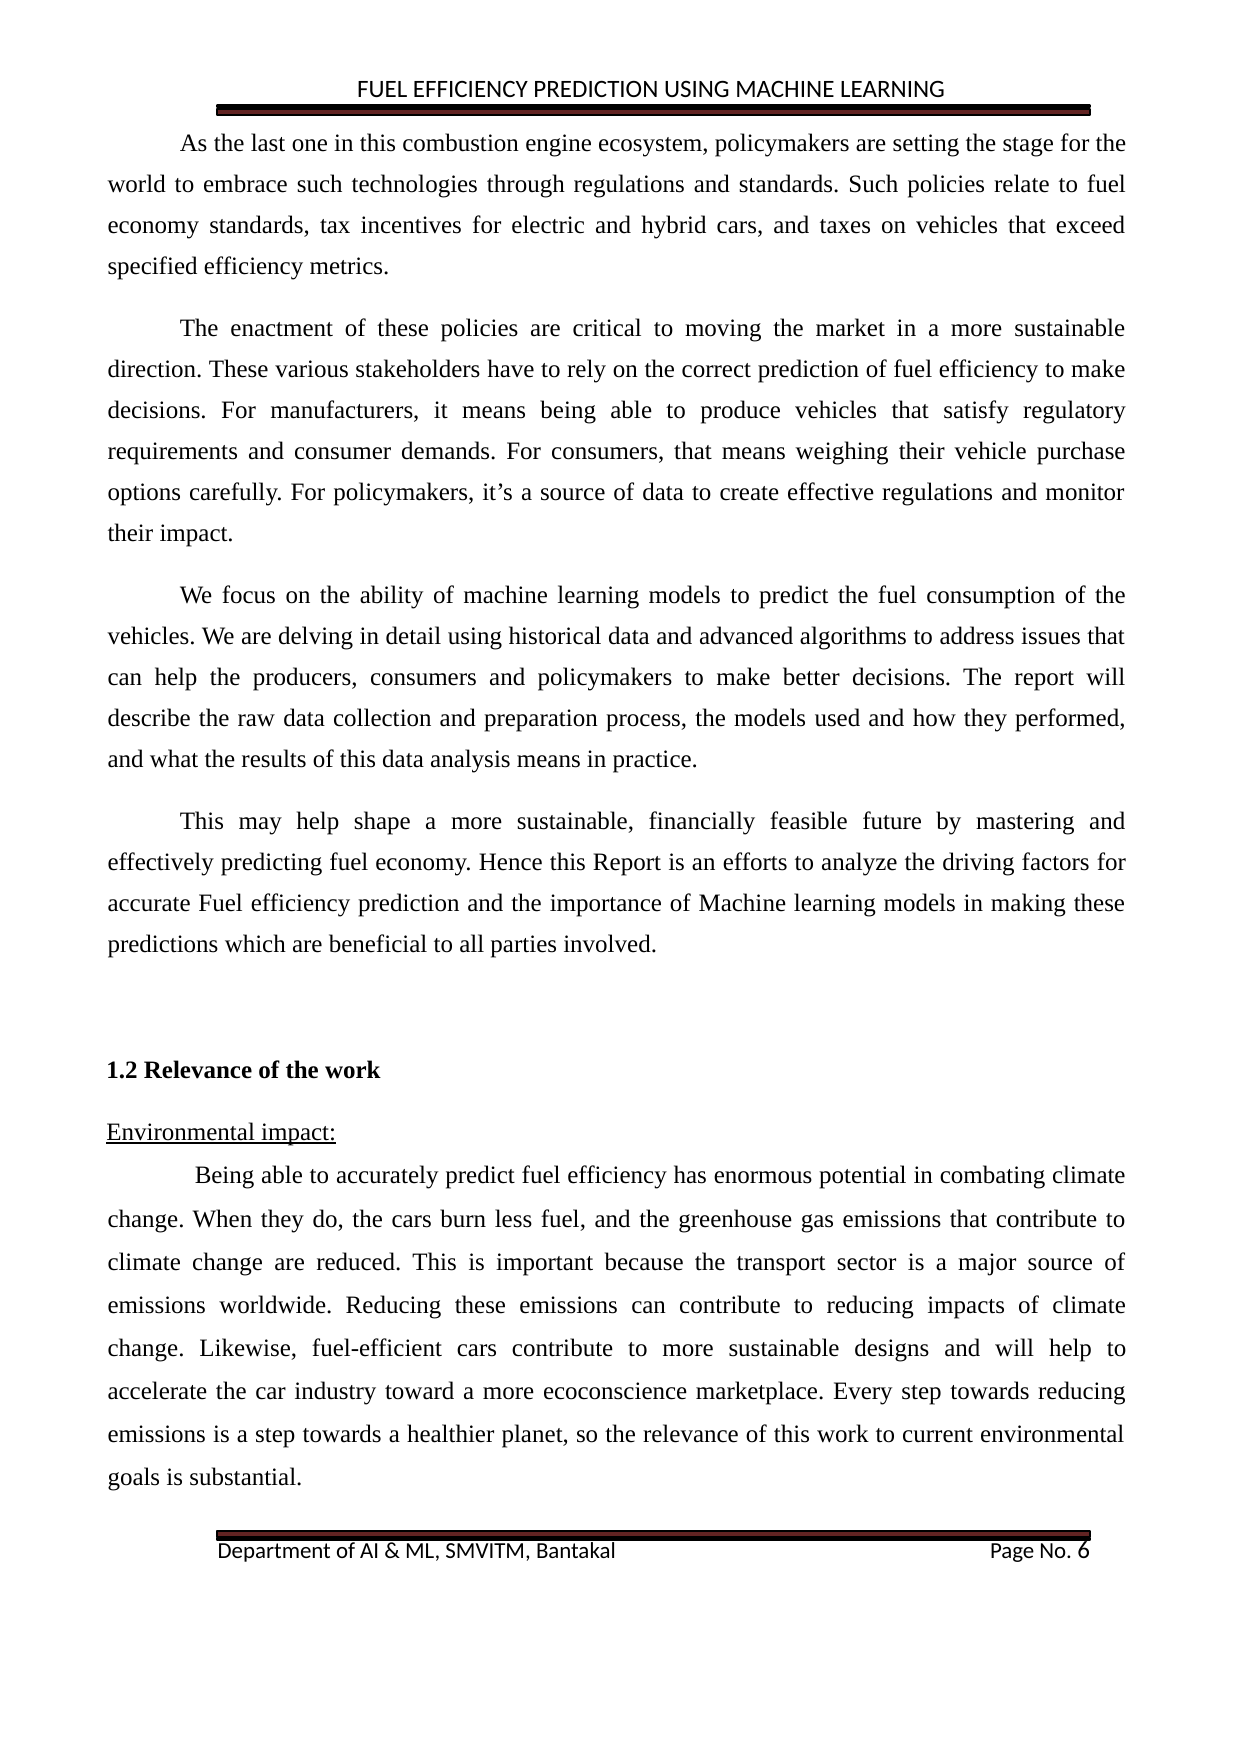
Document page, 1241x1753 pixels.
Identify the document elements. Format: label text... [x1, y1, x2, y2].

text The enactment of these policies are critical to moving the market in a more sustainable direction. These various stakeholders have to rely on the correct prediction of fuel efficiency to make decisions. For manufacturers, it means being able to produce vehicles that satisfy regulatory requirements and consumer demands. For consumers, that means weighing their vehicle purchase options carefully. For policymakers, it’s a source of data to create effective regulations and monitor their impact. [107, 313, 1127, 547]
text Being able to accurately predict fuel efficiency has enormous potential in combating climate change. When they do, the cars burn less fuel, and the greenhouse gas emissions that contribute to climate change are reduced. This is important because the transport sector is a major source of emissions worldwide. Reducing these emissions can contribute to reducing impacts of climate change. Likewise, fuel-efficient cars contribute to more sustainable designs and will help to accelerate the car industry toward a more ecoconscience marketplace. Every step towards reducing emissions is a step towards a healthier planet, so the relevance of this work to current environmental goals is substantial. [107, 1161, 1127, 1491]
text Environmental impact: [106, 1117, 1127, 1146]
text This may help shape a more sustainable, financially feasible future by mastering and effectively predicting fuel economy. Hence this Report is an efforts to analyze the driving factors for accurate Fuel efficiency prediction and the importance of Machine learning models in making these predictions which are beneficial to all parties involved. [107, 806, 1127, 958]
text As the last one in this combustion engine ecosystem, policymakers are setting the stage for the world to embrace such technologies through regulations and standards. Such policies relate to fuel economy standards, tax incentives for electric and hybrid cars, and taxes on vehicles that exceed specified efficiency metrics. [107, 112, 1127, 280]
text 1.2 Relevance of the work [106, 1055, 1127, 1084]
text We focus on the ability of machine learning models to predict the fuel consumption of the vehicles. We are delving in detail using historical data and advanced algorithms to address issues that can help the producers, consumers and policymakers to make better decisions. The report will describe the raw data collection and preparation process, the models used and how they performed, and what the results of this data analysis means in practice. [107, 580, 1127, 773]
